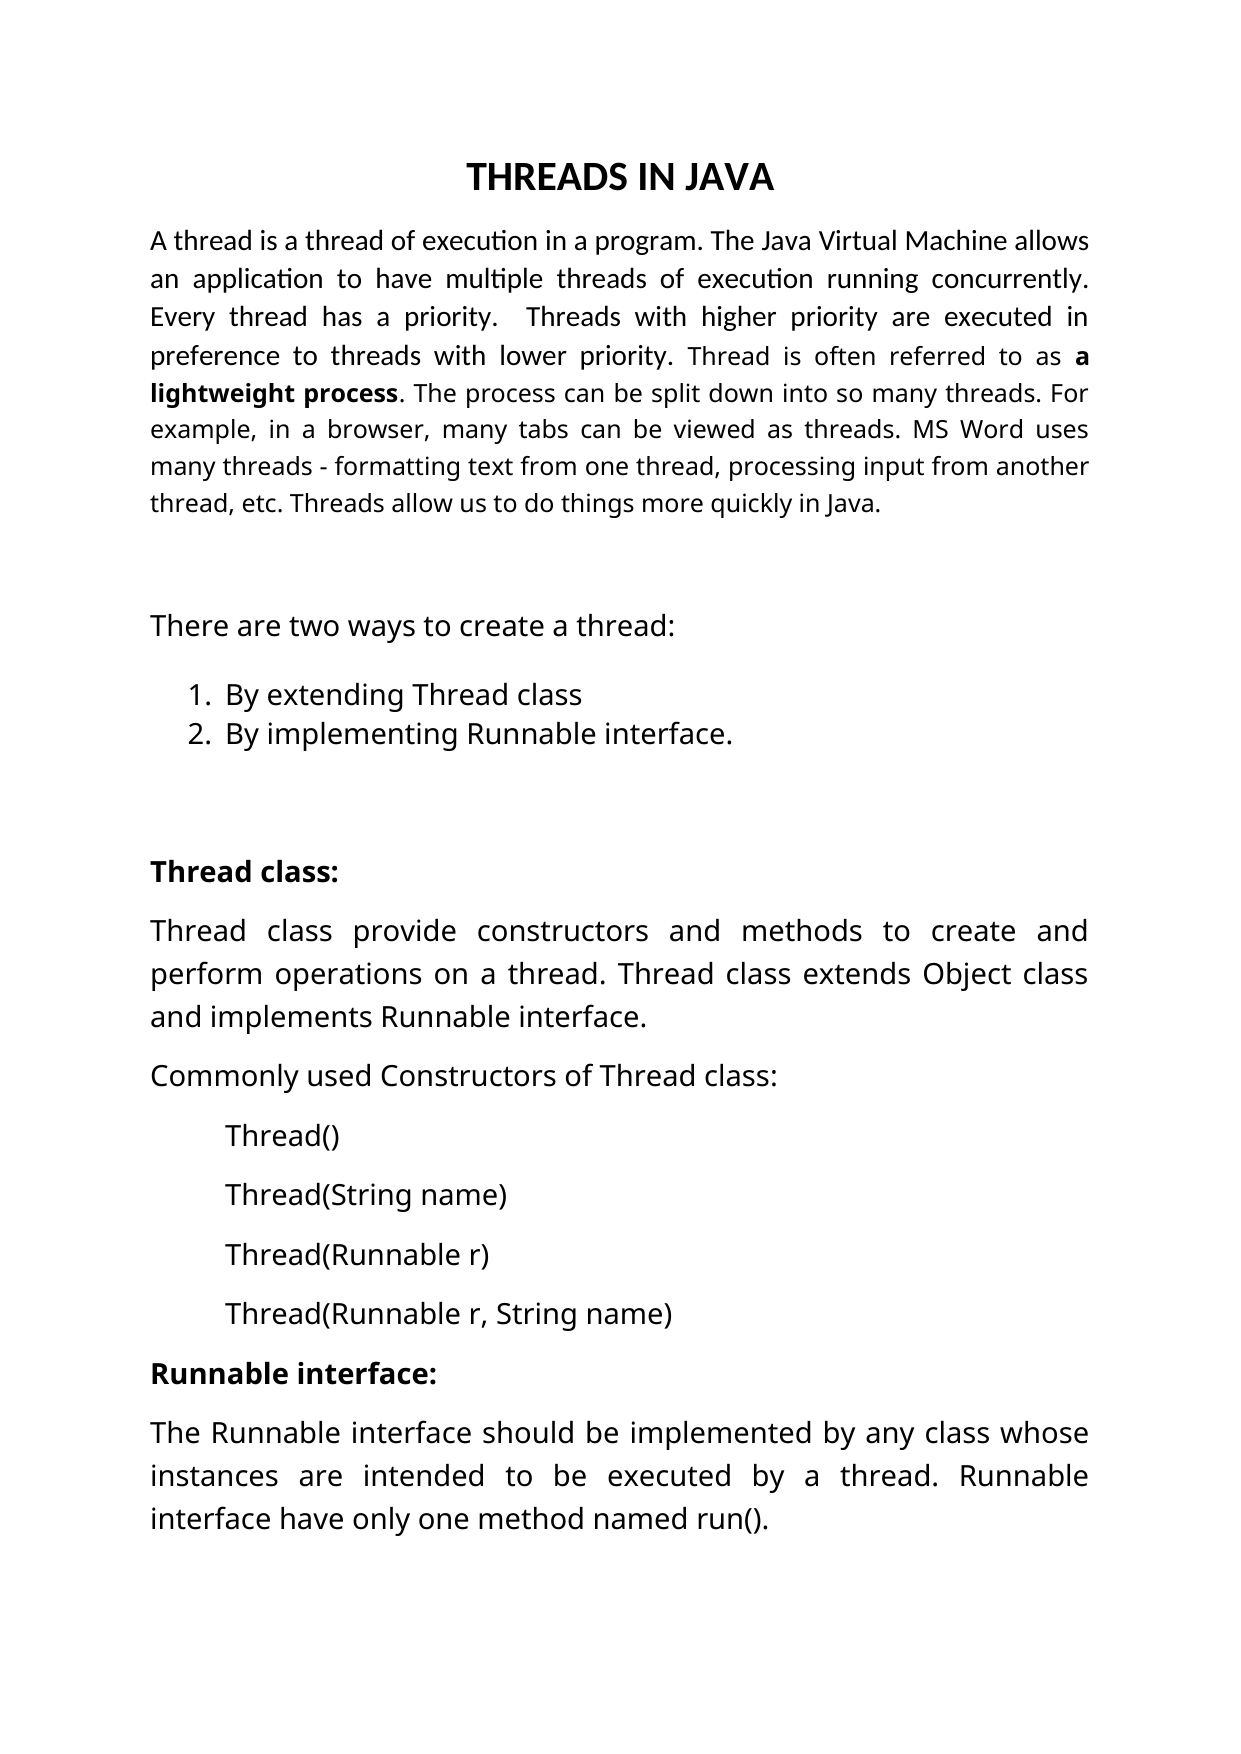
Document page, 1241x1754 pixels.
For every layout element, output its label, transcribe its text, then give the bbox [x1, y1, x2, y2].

list By implementing Runnable interface. [187, 713, 1090, 753]
text Thread(Runnable r, String name) [150, 1294, 1090, 1333]
text Runnable interface: [150, 1353, 1090, 1393]
text Thread class: [150, 851, 1090, 891]
list By extending Thread class [187, 674, 1090, 713]
text Commonly used Constructors of Thread class: [150, 1056, 1090, 1095]
text There are two ways to create a thread: [150, 605, 1090, 644]
text The Runnable interface should be implemented by any class whose instances are intended to be executed by a thread. Runnable interface have only one method named run(). [150, 1413, 1090, 1538]
text Thread(Runnable r) [150, 1234, 1090, 1274]
text Thread() [150, 1115, 1090, 1155]
text Thread(String name) [150, 1175, 1090, 1214]
text THREADS IN JAVA [150, 150, 1090, 201]
text Thread class provide constructors and methods to create and perform operations on a thread. Thread class extends Object class and implements Runnable interface. [150, 911, 1090, 1036]
text A thread is a thread of execution in a program. The Java Virtual Machine allows an application to have multiple threads of execution running concurrently. Every thread has a priority. Threads with higher priority are executed in preference to threads with lower priority. Thread is often referred to as a lightweight process. The process can be split down into so many threads. For example, in a browser, many tabs can be viewed as threads. MS Word uses many threads - formatting text from one thread, processing input from another thread, etc. Threads allow us to do things more quickly in Java. [150, 222, 1090, 519]
